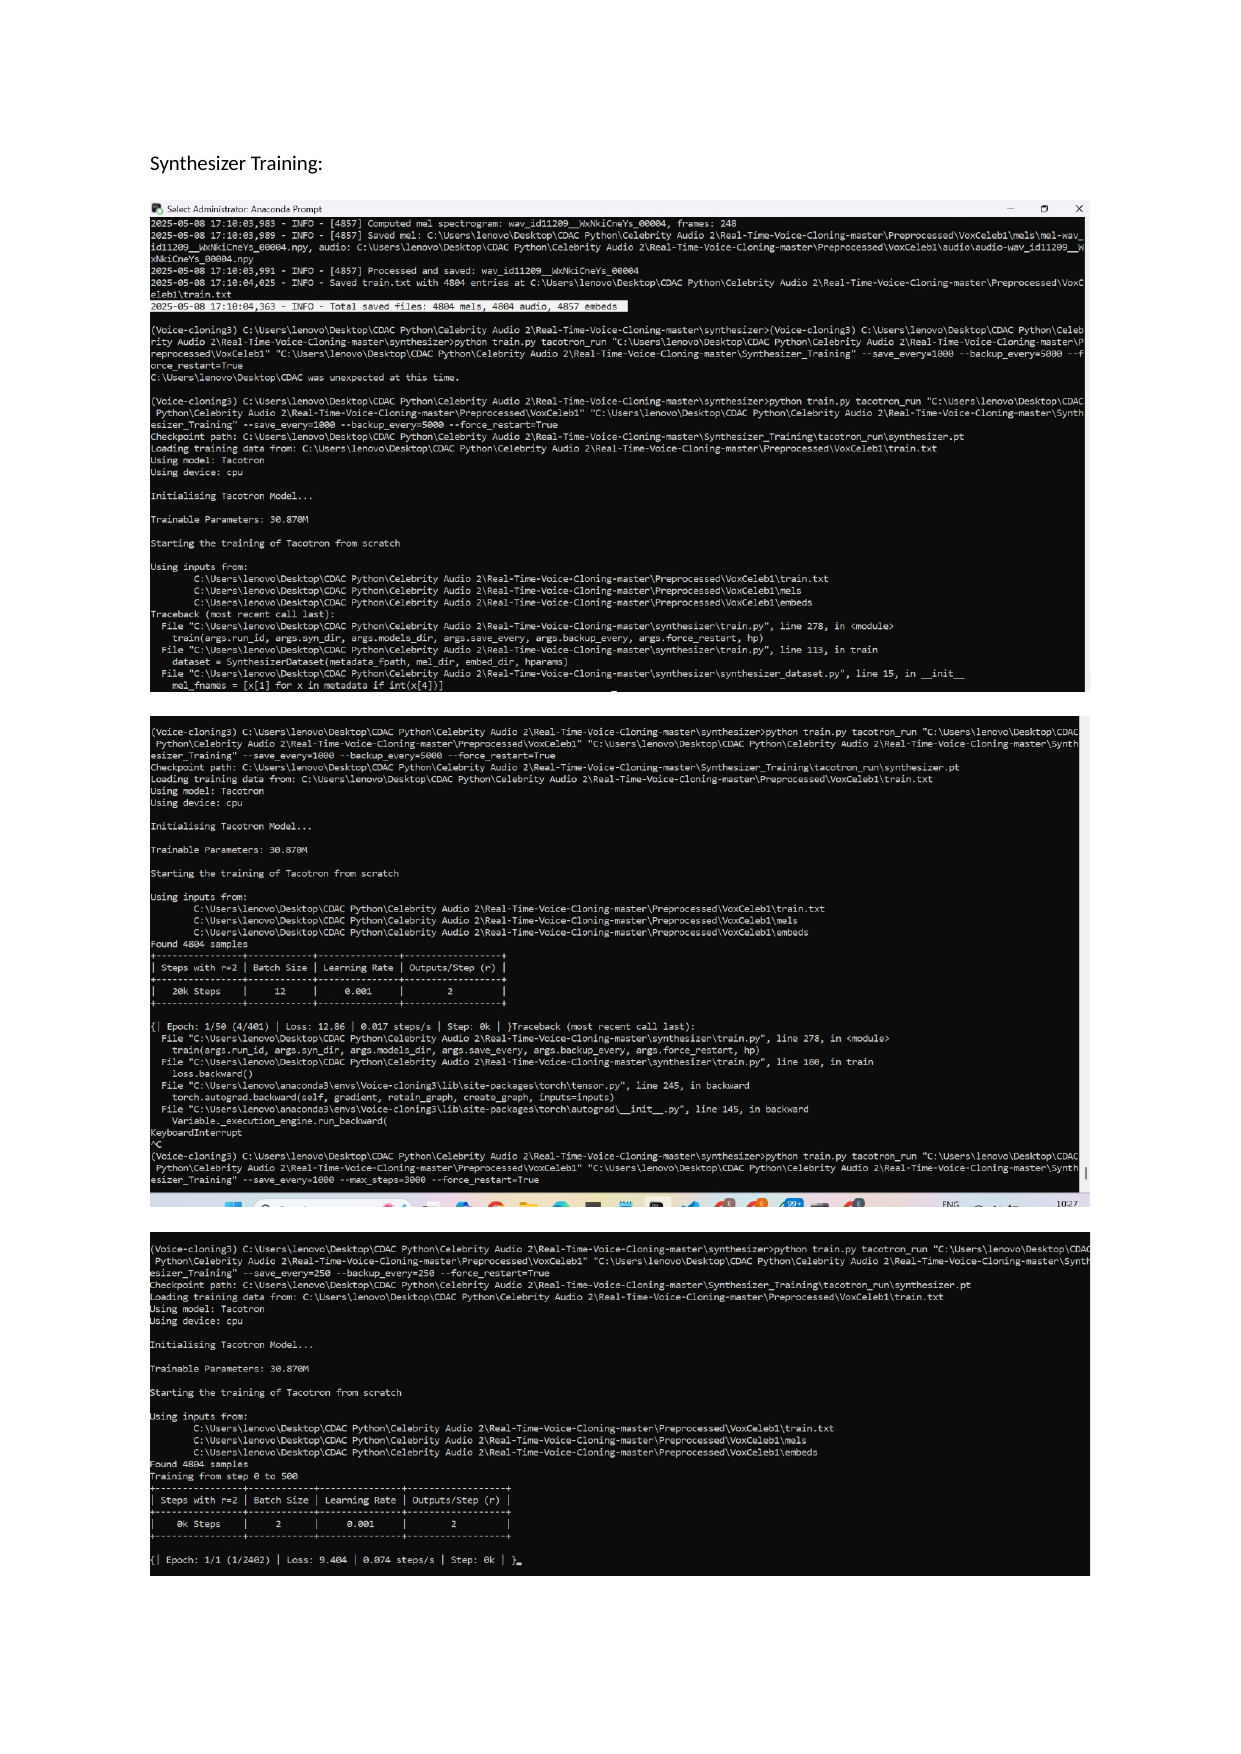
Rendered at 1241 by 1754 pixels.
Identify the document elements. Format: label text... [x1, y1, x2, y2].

picture [150, 200, 1091, 692]
text Synthesizer Training: [150, 150, 1090, 200]
picture [150, 716, 1091, 1207]
picture [150, 1232, 1091, 1576]
